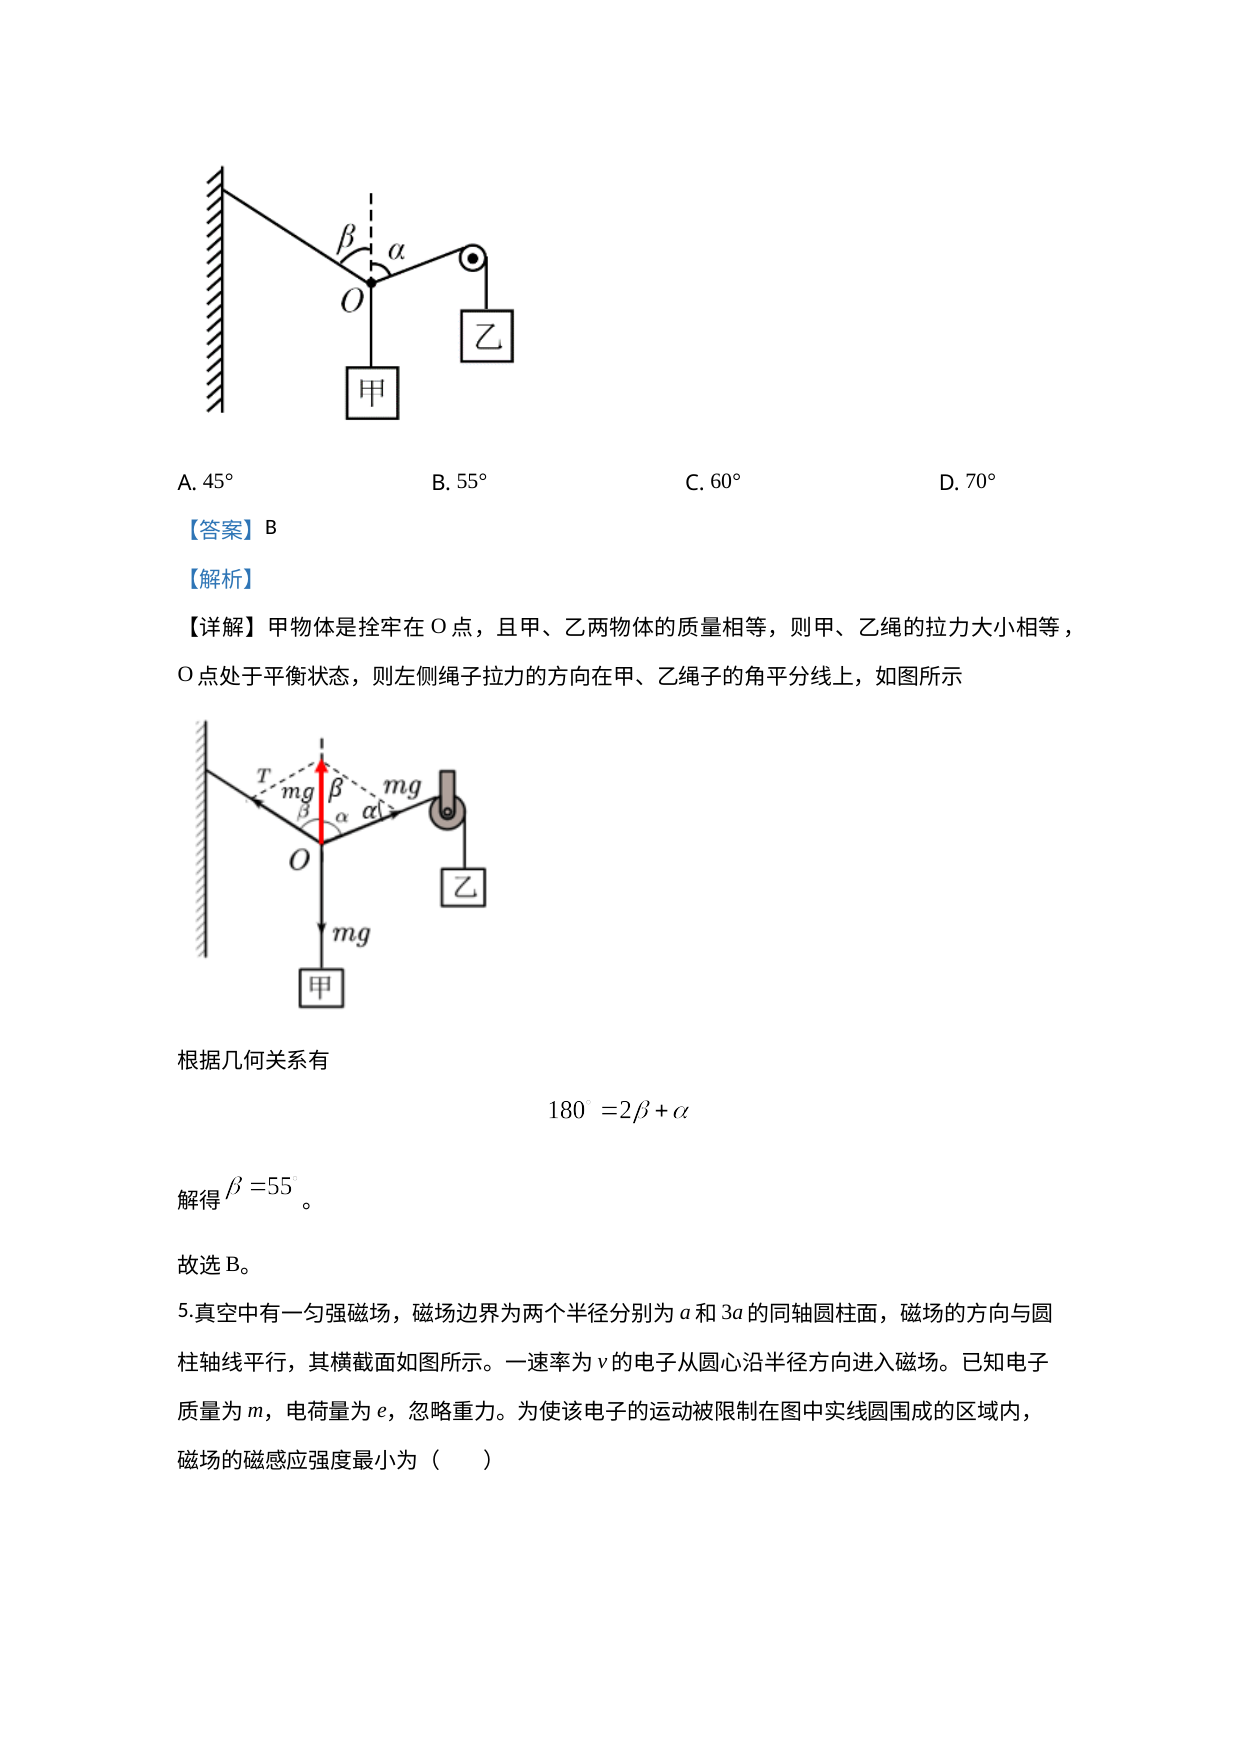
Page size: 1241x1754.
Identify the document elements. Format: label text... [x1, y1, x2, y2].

text 解得。 [177, 1167, 1063, 1232]
text 【答案】B [177, 513, 1063, 545]
picture [177, 706, 510, 1024]
picture [177, 162, 582, 426]
text 根据几何关系有 [177, 1042, 1063, 1075]
text 【解析】 [177, 561, 1063, 594]
text 故选B。 [177, 1248, 1063, 1280]
text 5.真空中有一匀强磁场，磁场边界为两个半径分别为a和3a的同轴圆柱面，磁场的方向与圆柱轴线平行，其横截面如图所示。一速率为v的电子从圆心沿半径方向进入磁场。已知电子质量为m，电荷量为e，忽略重力。为使该电子的运动被限制在图中实线圆围成的区域内，磁场的磁感应强度最小为（ ） [177, 1296, 1063, 1475]
text A. 45° B. 55° C. 60° D. 70° [177, 465, 1063, 498]
text 【详解】甲物体是拴牢在O点，且甲、乙两物体的质量相等，则甲、乙绳的拉力大小相等，O点处于平衡状态，则左侧绳子拉力的方向在甲、乙绳子的角平分线上，如图所示 [177, 609, 1063, 691]
